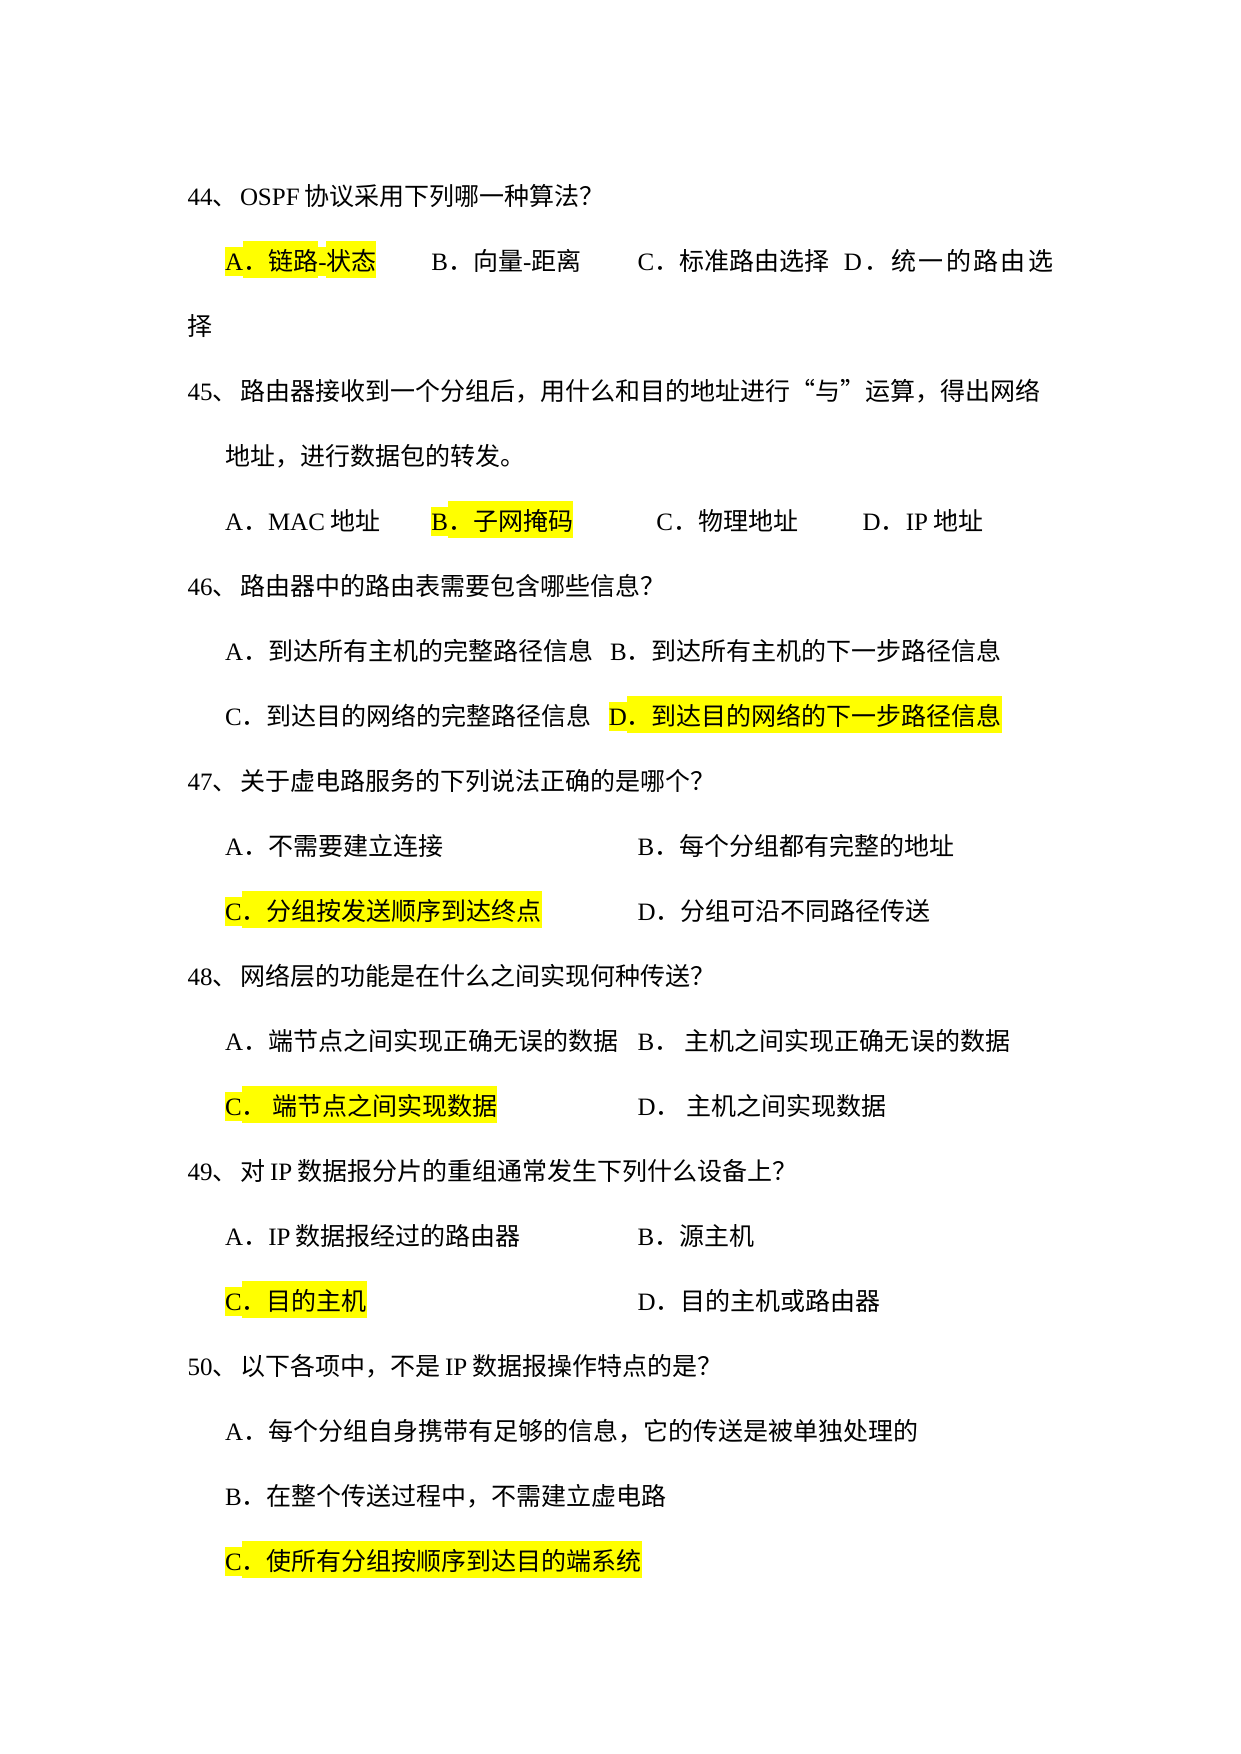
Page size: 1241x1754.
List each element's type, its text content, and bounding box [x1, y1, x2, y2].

text A．到达所有主机的完整路径信息 B．到达所有主机的下一步路径信息 [187, 617, 1053, 682]
list 关于虚电路服务的下列说法正确的是哪个？ [187, 747, 1053, 812]
text C． 端节点之间实现数据 D． 主机之间实现数据 [187, 1072, 1053, 1137]
text A．MAC地址 B．子网掩码 C．物理地址 D．IP地址 [225, 487, 1053, 552]
text B．在整个传送过程中，不需建立虚电路 [187, 1462, 1053, 1527]
list 路由器接收到一个分组后，用什么和目的地址进行“与”运算，得出网络地址，进行数据包的转发。 [187, 357, 1053, 487]
text C．分组按发送顺序到达终点 D．分组可沿不同路径传送 [187, 877, 1053, 942]
text A．IP数据报经过的路由器 B．源主机 [187, 1202, 1053, 1267]
text C．到达目的网络的完整路径信息 D．到达目的网络的下一步路径信息 [187, 682, 1053, 747]
text A．每个分组自身携带有足够的信息，它的传送是被单独处理的 [187, 1397, 1053, 1462]
list 路由器中的路由表需要包含哪些信息？ [187, 552, 1053, 617]
list OSPF协议采用下列哪一种算法？ [187, 162, 1053, 227]
text C．使所有分组按顺序到达目的端系统 [187, 1527, 1053, 1592]
text A．端节点之间实现正确无误的数据 B． 主机之间实现正确无误的数据 [187, 1007, 1053, 1072]
list 对IP数据报分片的重组通常发生下列什么设备上？ [187, 1137, 1053, 1202]
text A．不需要建立连接 B．每个分组都有完整的地址 [187, 812, 1053, 877]
text C．目的主机 D．目的主机或路由器 [187, 1267, 1053, 1332]
text A．链路-状态 B．向量-距离 C．标准路由选择 D．统一的路由选择 [187, 227, 1053, 357]
list 网络层的功能是在什么之间实现何种传送？ [187, 942, 1053, 1007]
list 以下各项中，不是IP数据报操作特点的是？ [187, 1332, 1053, 1397]
